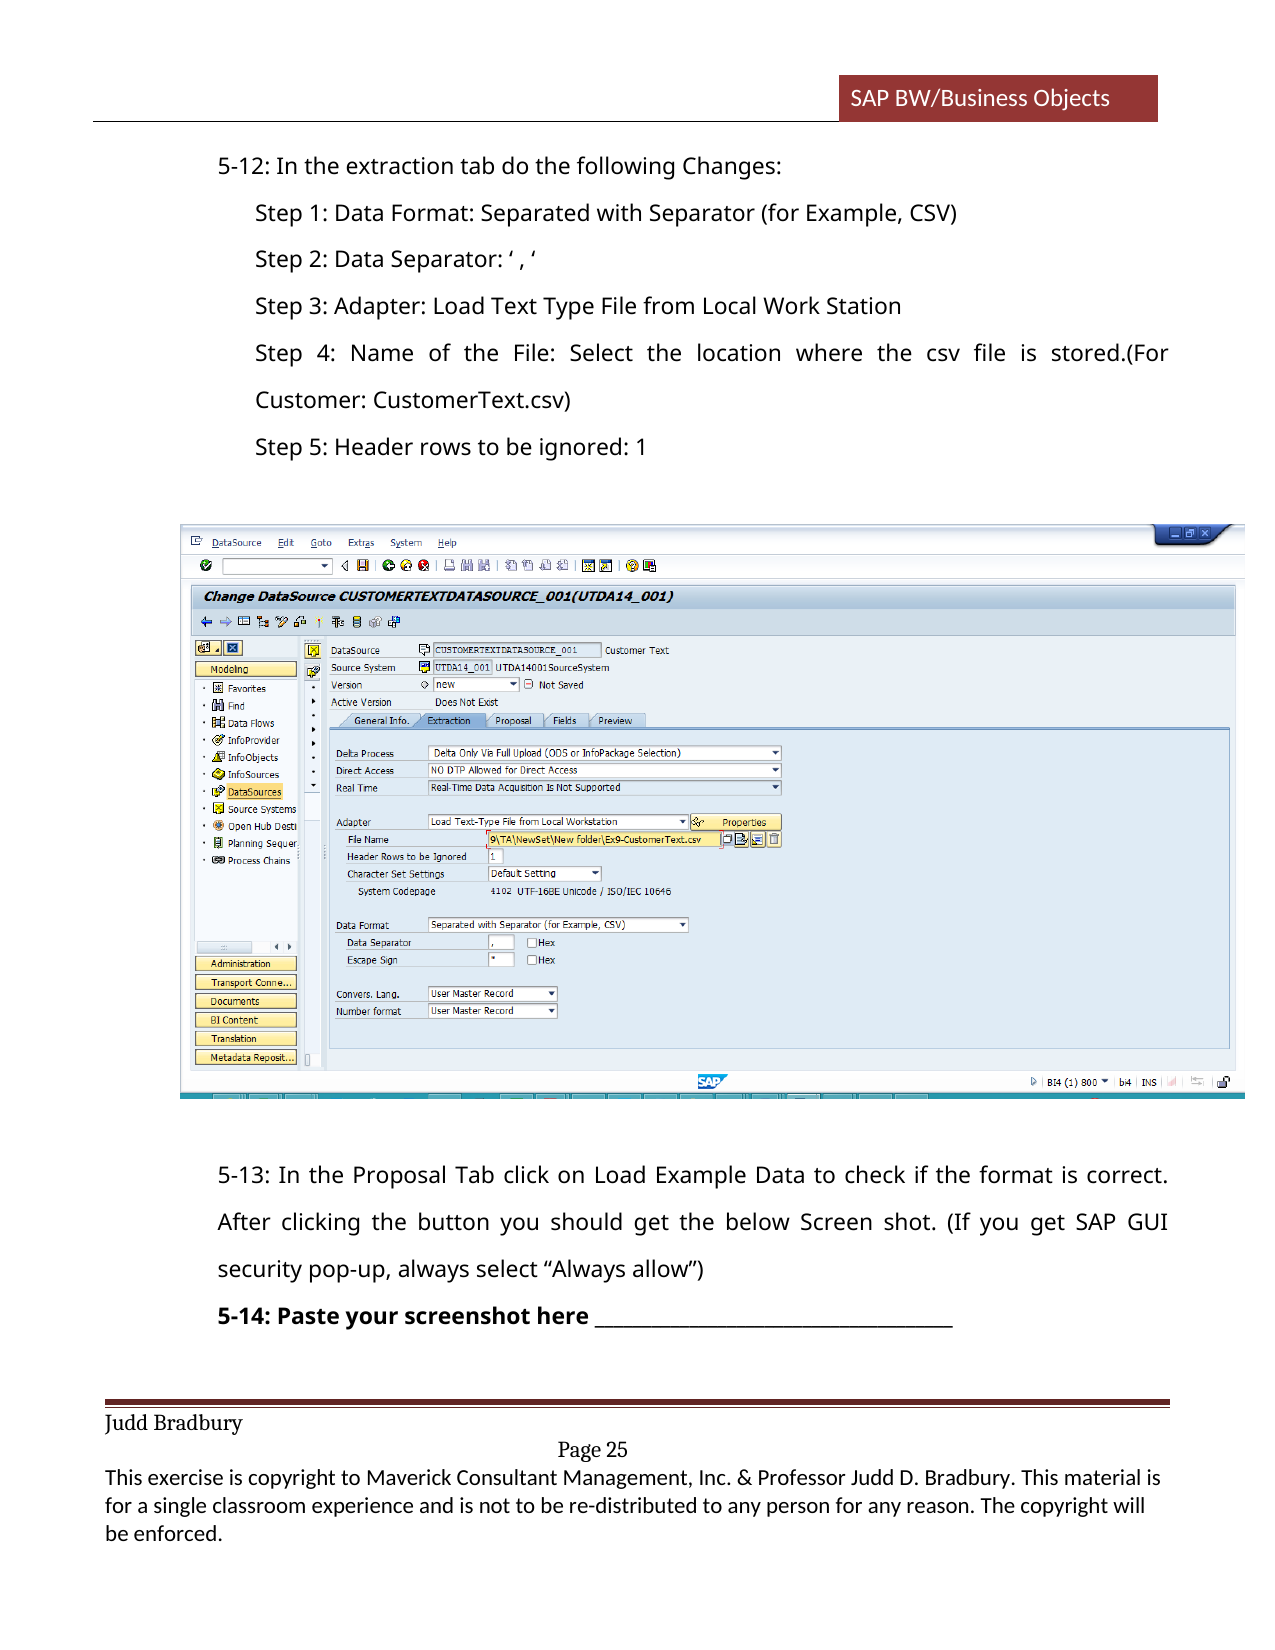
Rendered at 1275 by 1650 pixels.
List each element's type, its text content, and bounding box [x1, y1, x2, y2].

list Step 1: Data Format: Separated with Separator (for Example, CSV) [255, 196, 1170, 228]
list Step 3: Adapter: Load Text Type File from Local Work Station [255, 290, 1170, 321]
picture [180, 524, 1245, 1099]
list Step 2: Data Separator: ‘ , ‘ [255, 243, 1170, 274]
list 5-13: In the Proposal Tab click on Load Example Data to check if the format is correct. After clicking the button you should get the below Screen shot. (If you get SAP GUI security pop-up, always select “Always allow”) [217, 1159, 1170, 1284]
list Step 4: Name of the File: Select the location where the csv file is stored.(For Customer: CustomerText.csv) [255, 337, 1170, 415]
list Step 5: Header rows to be ignored: 1 [255, 431, 1170, 462]
list 5-14: Paste your screenshot here ______________________________________ [180, 1300, 1170, 1331]
list 5-12: In the extraction tab do the following Changes: [217, 149, 1170, 181]
